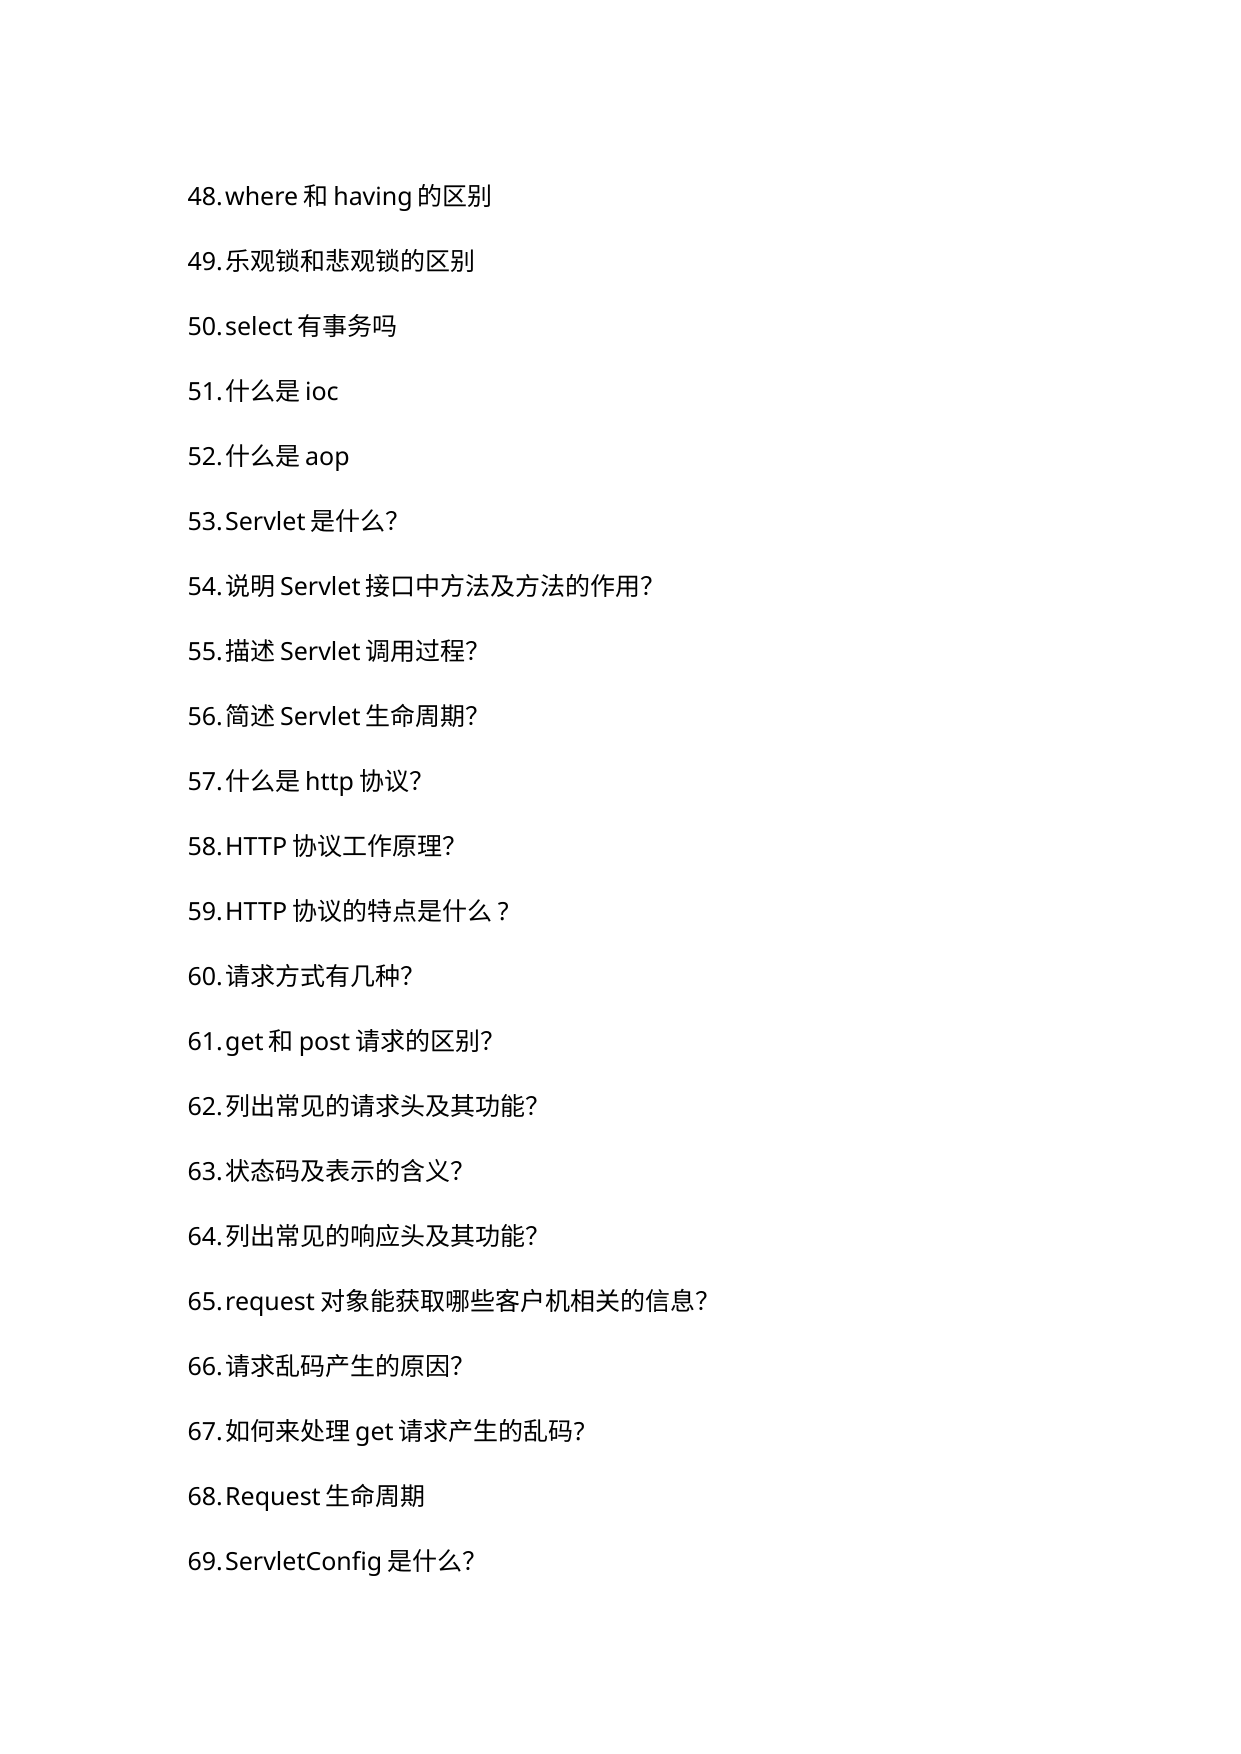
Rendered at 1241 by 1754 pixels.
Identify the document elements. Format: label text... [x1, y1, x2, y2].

list 请求乱码产生的原因？ [187, 1332, 1053, 1397]
list 如何来处理get请求产生的乱码? [187, 1397, 1053, 1462]
list 说明Servlet接口中方法及方法的作用？ [187, 552, 1053, 617]
list Request生命周期 [187, 1462, 1053, 1527]
list 简述Servlet生命周期？ [187, 682, 1053, 747]
list 状态码及表示的含义？ [187, 1137, 1053, 1202]
list 列出常见的响应头及其功能？ [187, 1202, 1053, 1267]
list request对象能获取哪些客户机相关的信息？ [187, 1267, 1053, 1332]
list 请求方式有几种？ [187, 942, 1053, 1007]
list select有事务吗 [187, 292, 1053, 357]
list 乐观锁和悲观锁的区别 [187, 227, 1053, 292]
list ServletConfig是什么？ [187, 1527, 1053, 1592]
list 什么是ioc [187, 357, 1053, 422]
list 列出常见的请求头及其功能？ [187, 1072, 1053, 1137]
list HTTP协议工作原理？ [187, 812, 1053, 877]
list get和post请求的区别？ [187, 1007, 1053, 1072]
list 描述Servlet调用过程？ [187, 617, 1053, 682]
list where和having的区别 [187, 162, 1053, 227]
list 什么是aop [187, 422, 1053, 487]
list HTTP协议的特点是什么 ? [187, 877, 1053, 942]
list Servlet是什么？ [187, 487, 1053, 552]
list 什么是http协议？ [187, 747, 1053, 812]
